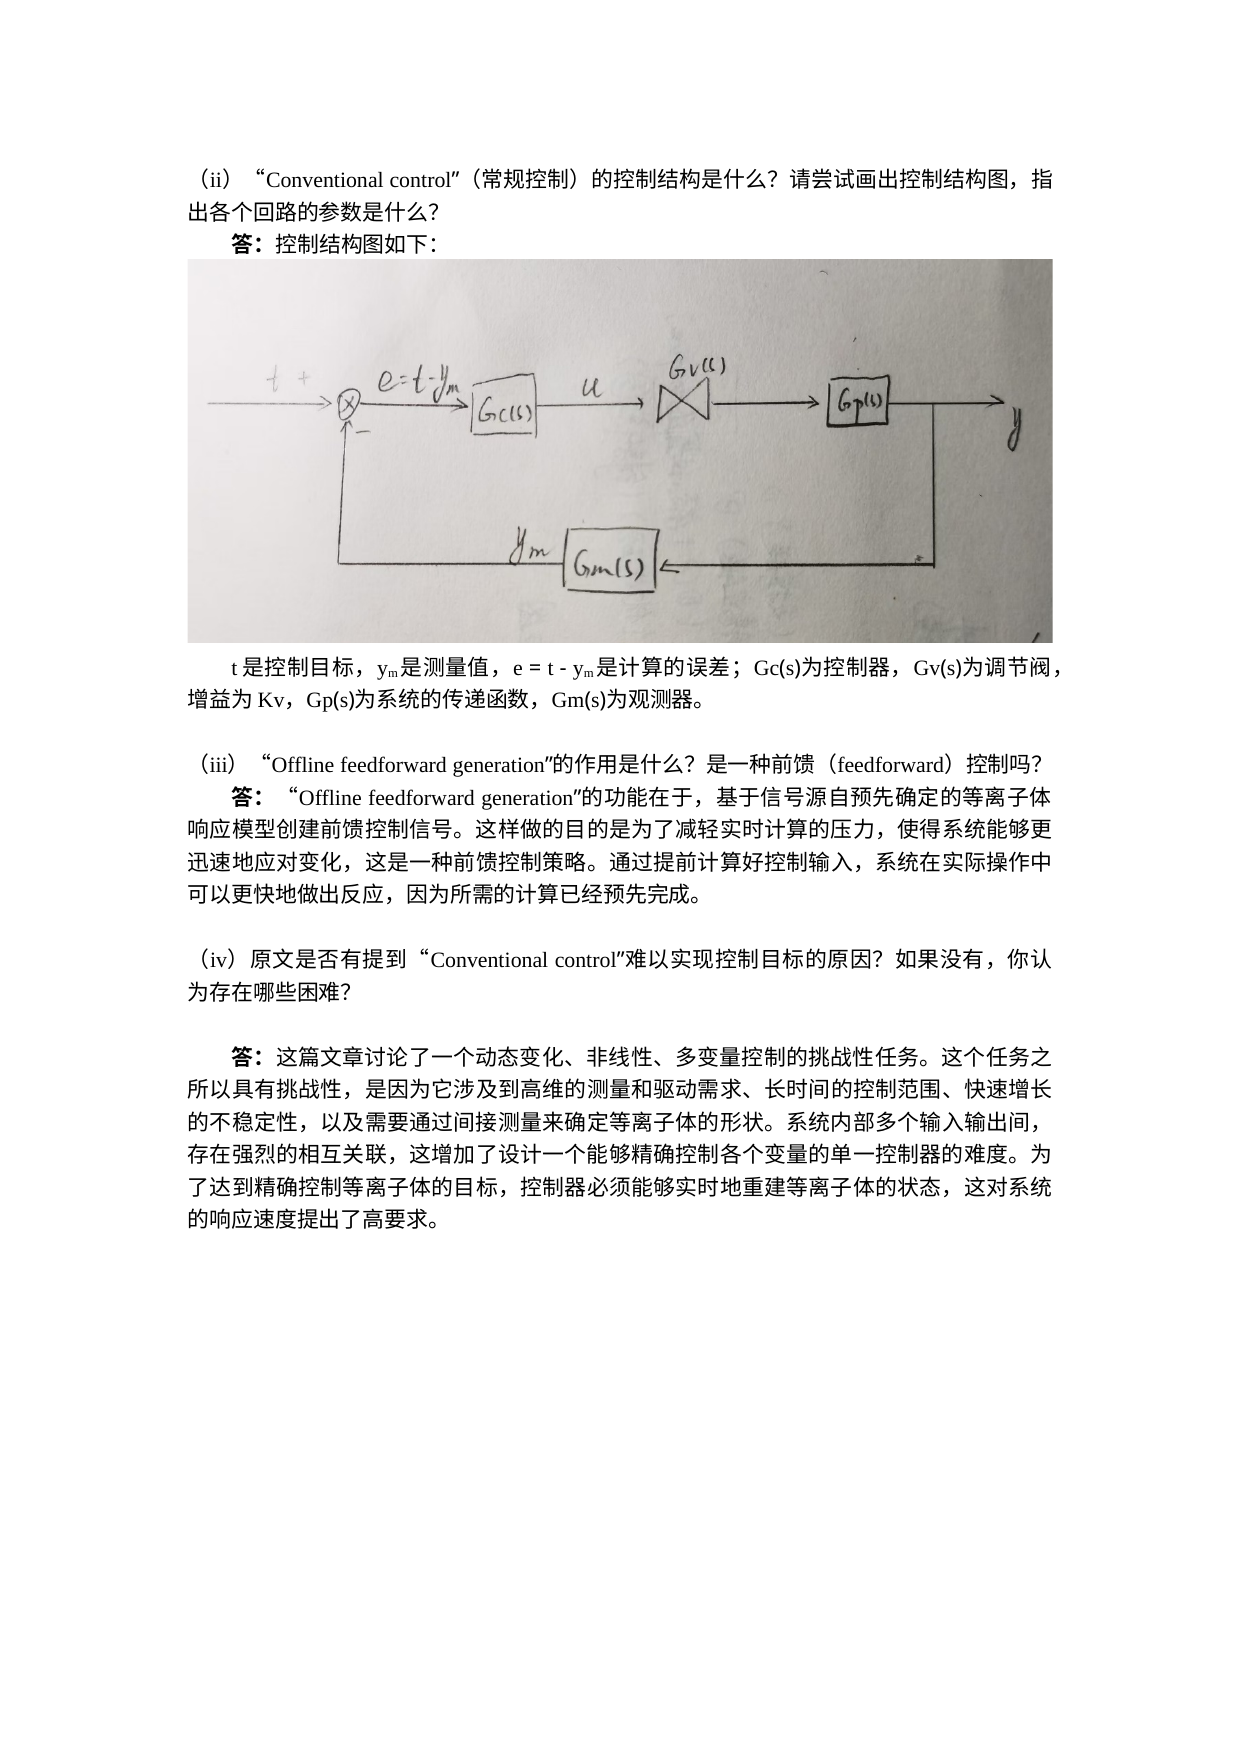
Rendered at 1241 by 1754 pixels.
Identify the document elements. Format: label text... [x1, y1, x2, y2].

picture [187, 259, 1053, 643]
text t是控制目标，ym是测量值，e = t - ym是计算的误差；Gc(s)为控制器，Gv(s)为调节阀，增益为Kv，Gp(s)为系统的传递函数，Gm(s)为观测器。 [187, 649, 1053, 714]
text 答：这篇文章讨论了一个动态变化、非线性、多变量控制的挑战性任务。这个任务之所以具有挑战性，是因为它涉及到高维的测量和驱动需求、长时间的控制范围、快速增长的不稳定性，以及需要通过间接测量来确定等离子体的形状。系统内部多个输入输出间，存在强烈的相互关联，这增加了设计一个能够精确控制各个变量的单一控制器的难度。为了达到精确控制等离子体的目标，控制器必须能够实时地重建等离子体的状态，这对系统的响应速度提出了高要求。 [187, 1039, 1053, 1234]
text （ii）“Conventional control”（常规控制）的控制结构是什么？请尝试画出控制结构图，指出各个回路的参数是什么？ [187, 162, 1053, 227]
text （iii）“Offline feedforward generation”的作用是什么？是一种前馈（feedforward）控制吗？ [187, 747, 1053, 779]
text （iv）原文是否有提到“Conventional control”难以实现控制目标的原因？如果没有，你认为存在哪些困难？ [187, 942, 1053, 1007]
text 答：控制结构图如下： [187, 227, 1053, 259]
text 答：“Offline feedforward generation”的功能在于，基于信号源自预先确定的等离子体响应模型创建前馈控制信号。这样做的目的是为了减轻实时计算的压力，使得系统能够更迅速地应对变化，这是一种前馈控制策略。通过提前计算好控制输入，系统在实际操作中可以更快地做出反应，因为所需的计算已经预先完成。 [187, 779, 1053, 909]
